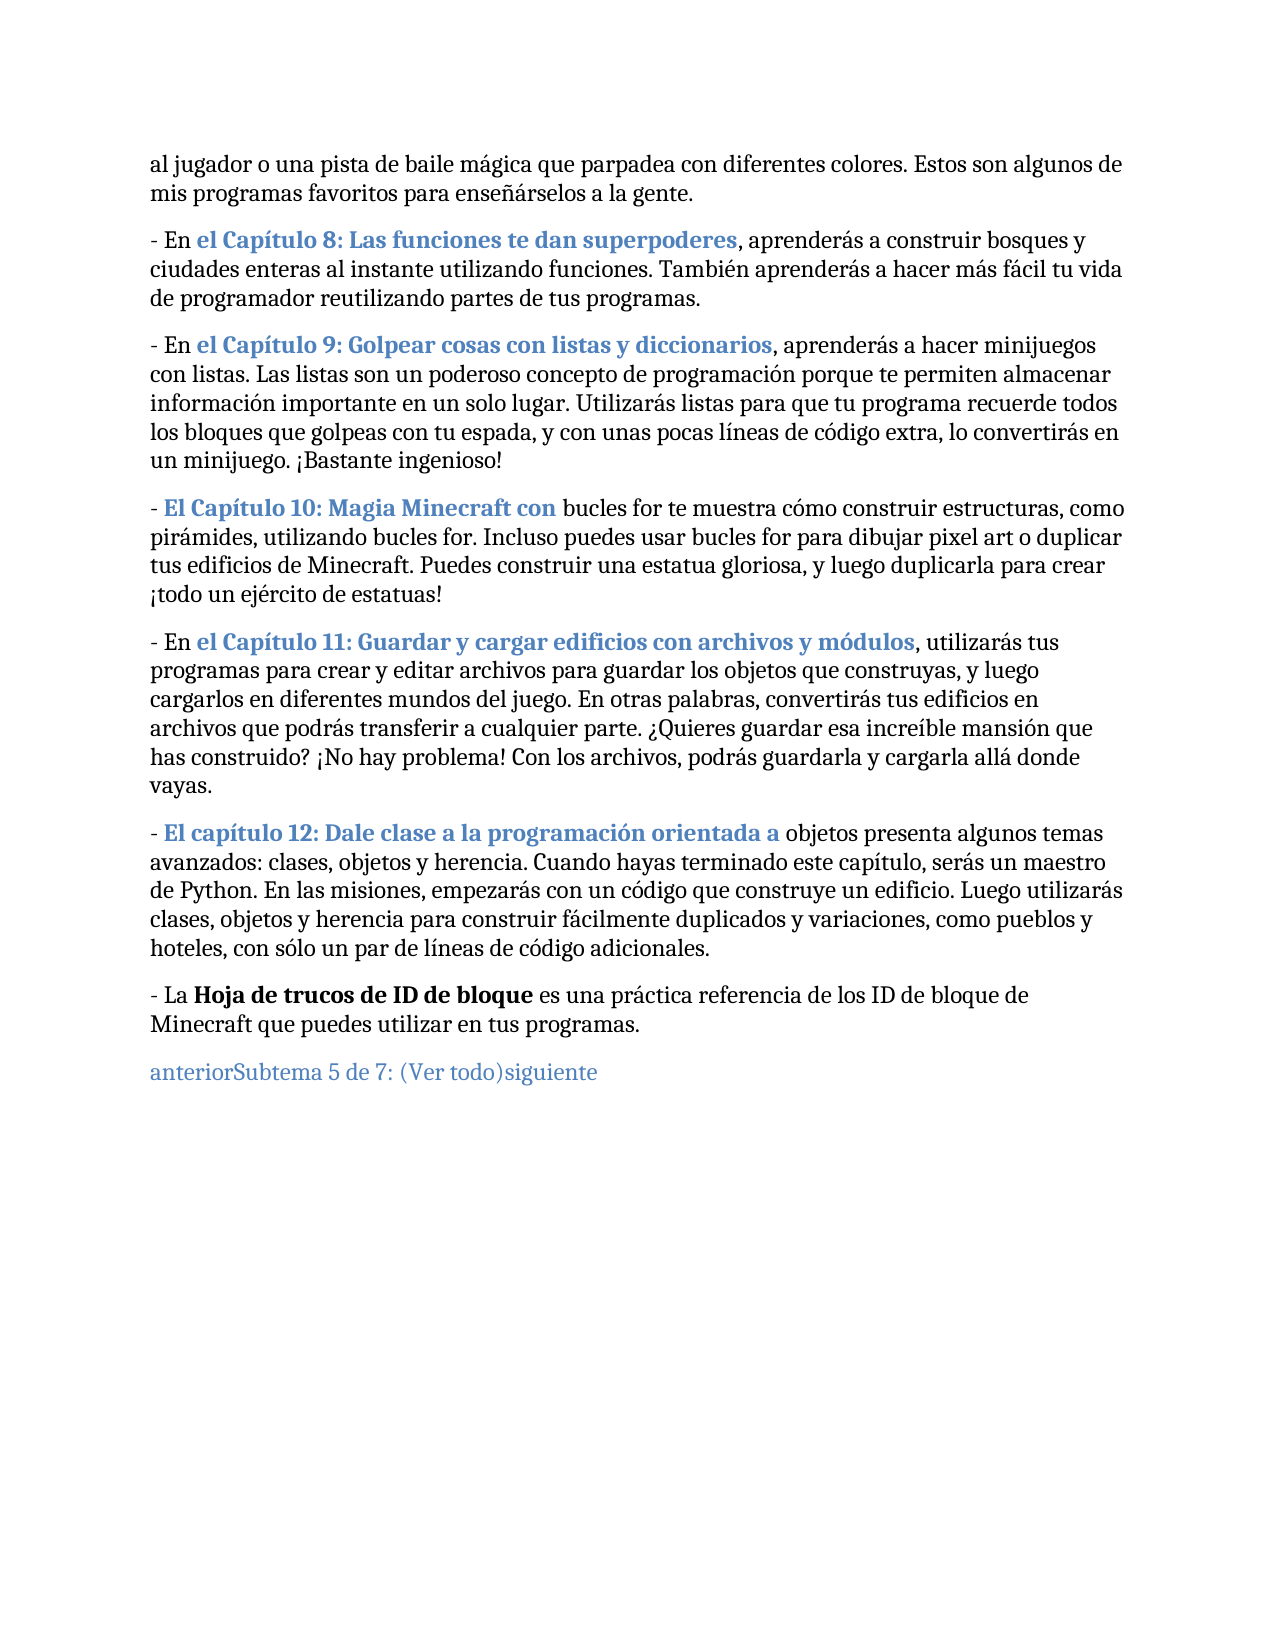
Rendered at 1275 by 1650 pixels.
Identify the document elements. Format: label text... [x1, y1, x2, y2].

text - En el Capítulo 8: Las funciones te dan superpoderes, aprenderás a construir bosques y ciudades enteras al instante utilizando funciones. También aprenderás a hacer más fácil tu vida de programador reutilizando partes de tus programas. [150, 226, 1125, 312]
text - En el Capítulo 11: Guardar y cargar edificios con archivos y módulos, utilizarás tus programas para crear y editar archivos para guardar los objetos que construyas, y luego cargarlos en diferentes mundos del juego. En otras palabras, convertirás tus edificios en archivos que podrás transferir a cualquier parte. ¿Quieres guardar esa increíble mansión que has construido? ¡No hay problema! Con los archivos, podrás guardarla y cargarla allá donde vayas. [150, 627, 1125, 800]
text - La Hoja de trucos de ID de bloque es una práctica referencia de los ID de bloque de Minecraft que puedes utilizar en tus programas. [150, 981, 1125, 1039]
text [150, 150, 1125, 207]
text - El Capítulo 10: Magia Minecraft con bucles for te muestra cómo construir estructuras, como pirámides, utilizando bucles for. Incluso puedes usar bucles for para dibujar pixel art o duplicar tus edificios de Minecraft. Puedes construir una estatua gloriosa, y luego duplicarla para crear ¡todo un ejército de estatuas! [150, 494, 1125, 609]
text - El capítulo 12: Dale clase a la programación orientada a objetos presenta algunos temas avanzados: clases, objetos y herencia. Cuando hayas terminado este capítulo, serás un maestro de Python. En las misiones, empezarás con un código que construye un edificio. Luego utilizarás clases, objetos y herencia para construir fácilmente duplicados y variaciones, como pueblos y hoteles, con sólo un par de líneas de código adicionales. [150, 819, 1125, 962]
text anteriorSubtema 5 de 7: (Ver todo)siguiente [150, 1057, 1125, 1115]
text - En el Capítulo 9: Golpear cosas con listas y diccionarios, aprenderás a hacer minijuegos con listas. Las listas son un poderoso concepto de programación porque te permiten almacenar información importante en un solo lugar. Utilizarás listas para que tu programa recuerde todos los bloques que golpeas con tu espada, y con unas pocas líneas de código extra, lo convertirás en un minijuego. ¡Bastante ingenioso! [150, 331, 1125, 475]
